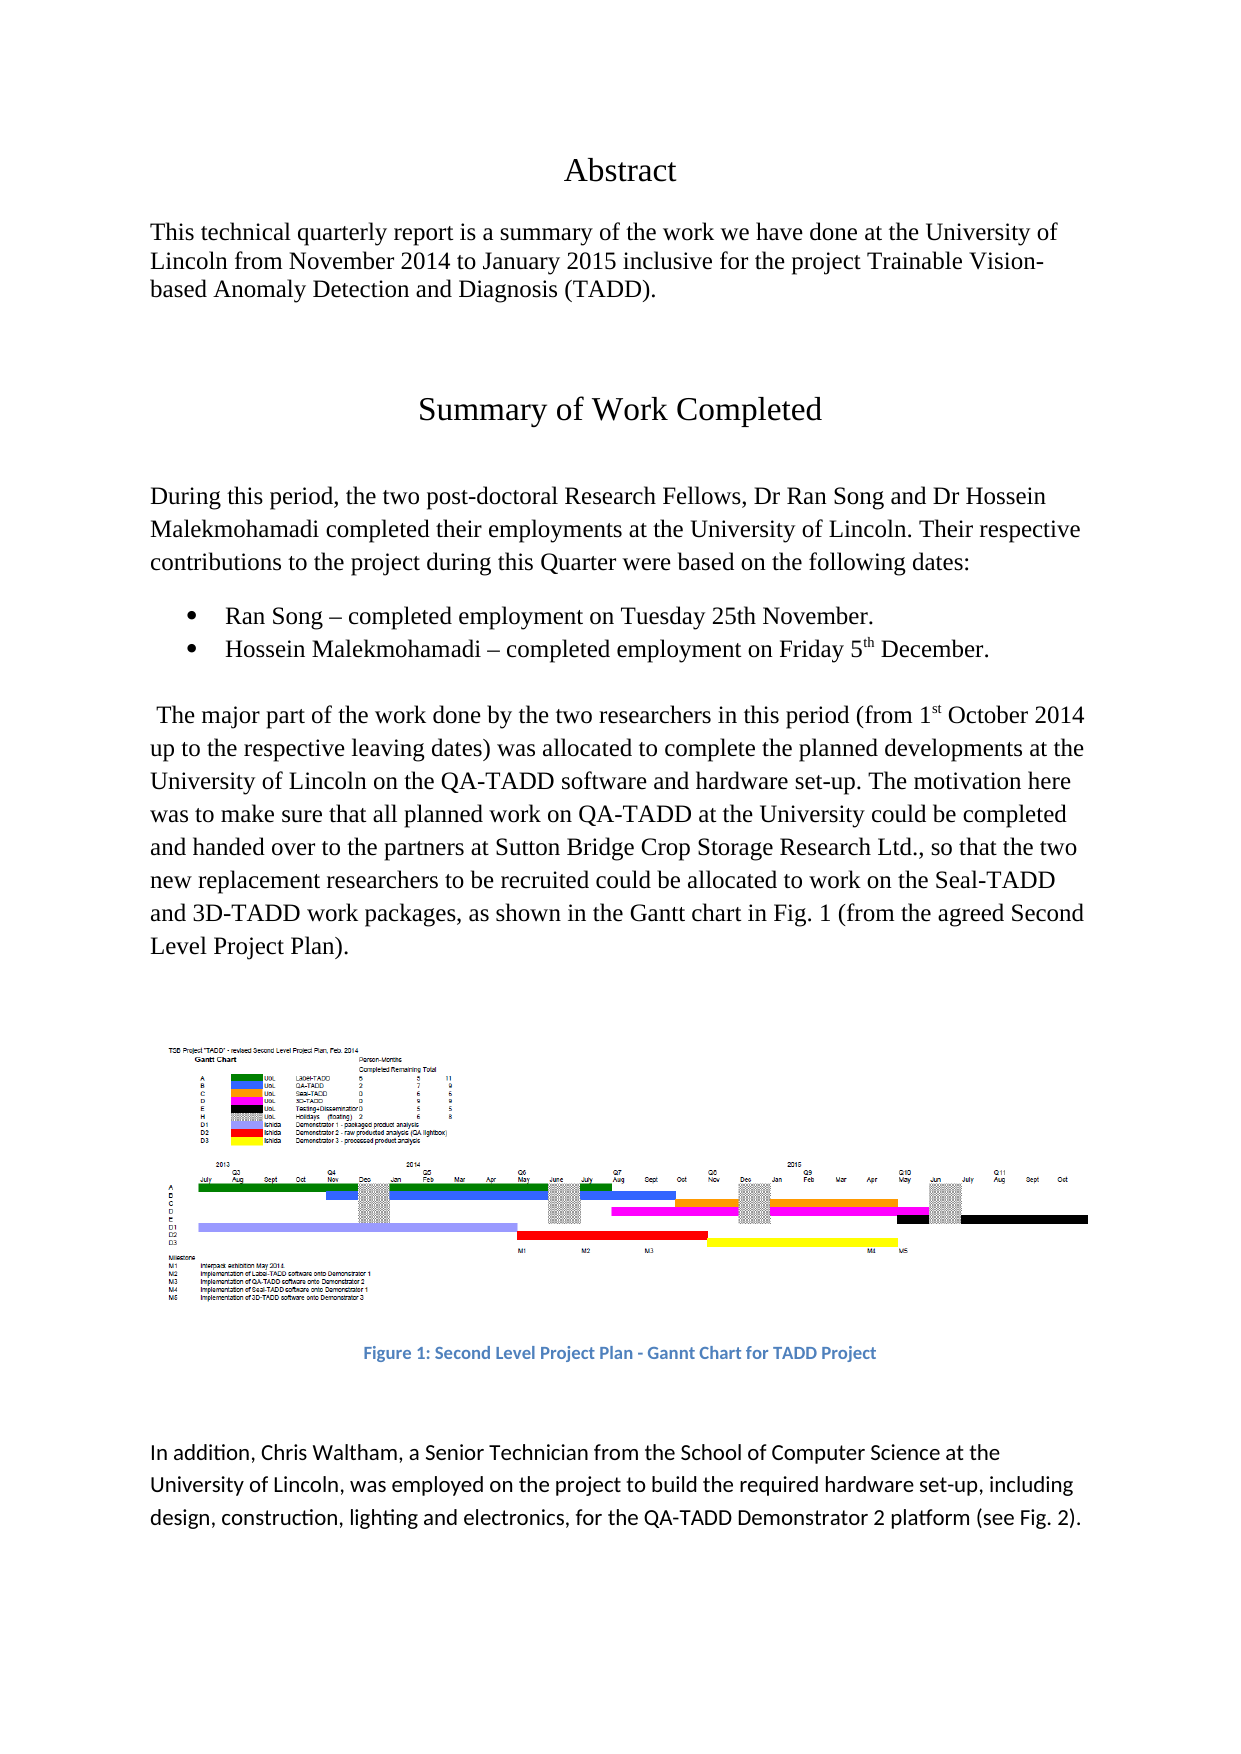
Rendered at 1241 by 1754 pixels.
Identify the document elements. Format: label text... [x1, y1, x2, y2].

text Summary of Work Completed [150, 389, 1090, 427]
list The major part of the work done by the two researchers in this period (from 1st October 2014 up to the respective leaving dates) was allocated to complete the planned developments at the University of Lincoln on the QA-TADD software and hardware set-up. The motivation here was to make sure that all planned work on QA-TADD at the University could be completed and handed over to the partners at Sutton Bridge Crop Storage Research Ltd., so that the two new replacement researchers to be recruited could be allocated to work on the Seal-TADD and 3D-TADD work packages, as shown in the Gantt chart in Fig. 1 (from the agreed Second Level Project Plan). [150, 700, 1090, 960]
list Hossein Malekmohamadi – completed employment on Friday 5th December. [187, 634, 1090, 663]
text Abstract [150, 150, 1090, 188]
text During this period, the two post-doctoral Research Fellows, Dr Ran Song and Dr Hossein Malekmohamadi completed their employments at the University of Lincoln. Their respective contributions to the project during this Quarter were based on the following dates: [150, 481, 1090, 576]
text Figure 1: Second Level Project Plan - Gannt Chart for TADD Project [150, 1341, 1090, 1364]
list Ran Song – completed employment on Tuesday 25th November. [187, 601, 1090, 630]
text In addition, Chris Waltham, a Senior Technician from the School of Computer Science at the University of Lincoln, was employed on the project to build the required hardware set-up, including design, construction, lighting and electronics, for the QA-TADD Demonstrator 2 platform (see Fig. 2). [150, 1438, 1090, 1531]
text This technical quarterly report is a summary of the work we have done at the University of Lincoln from November 2014 to January 2015 inclusive for the project Trainable Vision-based Anomaly Detection and Diagnosis (TADD). [150, 217, 1090, 303]
picture [150, 1038, 1091, 1317]
